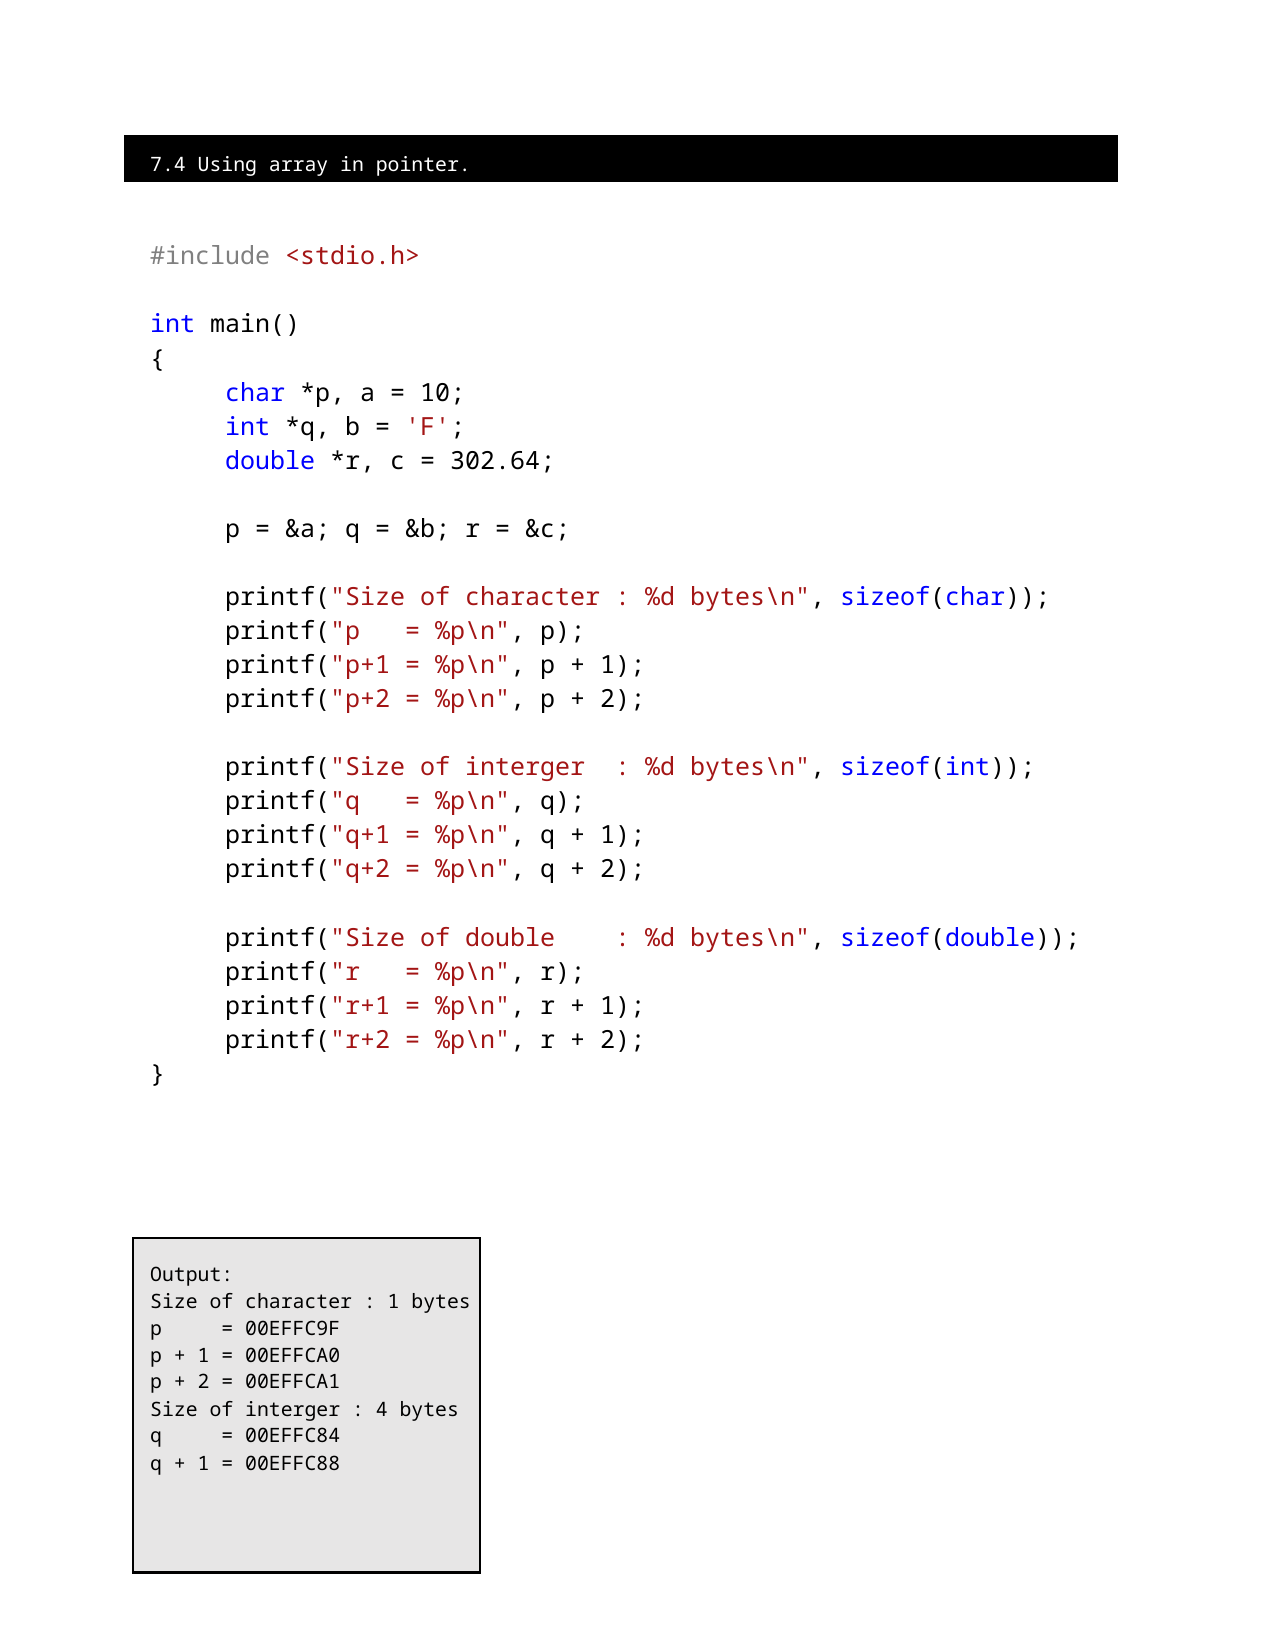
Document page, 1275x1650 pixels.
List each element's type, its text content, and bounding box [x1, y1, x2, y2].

text printf("q+2 = %p\n", q + 2); [150, 851, 1125, 885]
text int main() [150, 306, 1125, 340]
text printf("p+1 = %p\n", p + 1); [150, 647, 1125, 681]
text Size of interger : 4 bytes [150, 1395, 1125, 1422]
text p + 2 = 00EFFCA1 [150, 1368, 1125, 1395]
text printf("q+1 = %p\n", q + 1); [150, 817, 1125, 851]
text q = 00EFFC84 [150, 1422, 1125, 1449]
text 7.4 Using array in pointer. (7.7) [150, 150, 1125, 204]
text char *p, a = 10; [150, 374, 1125, 408]
text p = &a; q = &b; r = &c; [150, 511, 1125, 544]
text } [150, 1056, 1125, 1089]
text { [150, 340, 1125, 374]
text printf("p+2 = %p\n", p + 2); [150, 681, 1125, 715]
text q + 1 = 00EFFC88 [150, 1449, 1125, 1476]
text printf("Size of interger : %d bytes\n", sizeof(int)); [150, 749, 1125, 783]
text printf("q = %p\n", q); [150, 783, 1125, 817]
text #include <stdio.h> [150, 238, 1125, 272]
text printf("r+1 = %p\n", r + 1); [150, 987, 1125, 1021]
text Output: [150, 1260, 1125, 1287]
text int *q, b = 'F'; [150, 408, 1125, 442]
text printf("r = %p\n", r); [150, 953, 1125, 987]
text p = 00EFFC9F [150, 1314, 1125, 1341]
text Size of character : 1 bytes [150, 1287, 1125, 1314]
text printf("Size of double : %d bytes\n", sizeof(double)); [150, 919, 1125, 953]
text p + 1 = 00EFFCA0 [150, 1341, 1125, 1368]
text printf("r+2 = %p\n", r + 2); [150, 1021, 1125, 1056]
text printf("p = %p\n", p); [150, 613, 1125, 647]
text printf("Size of character : %d bytes\n", sizeof(char)); [150, 579, 1125, 613]
text double *r, c = 302.64; [150, 442, 1125, 476]
